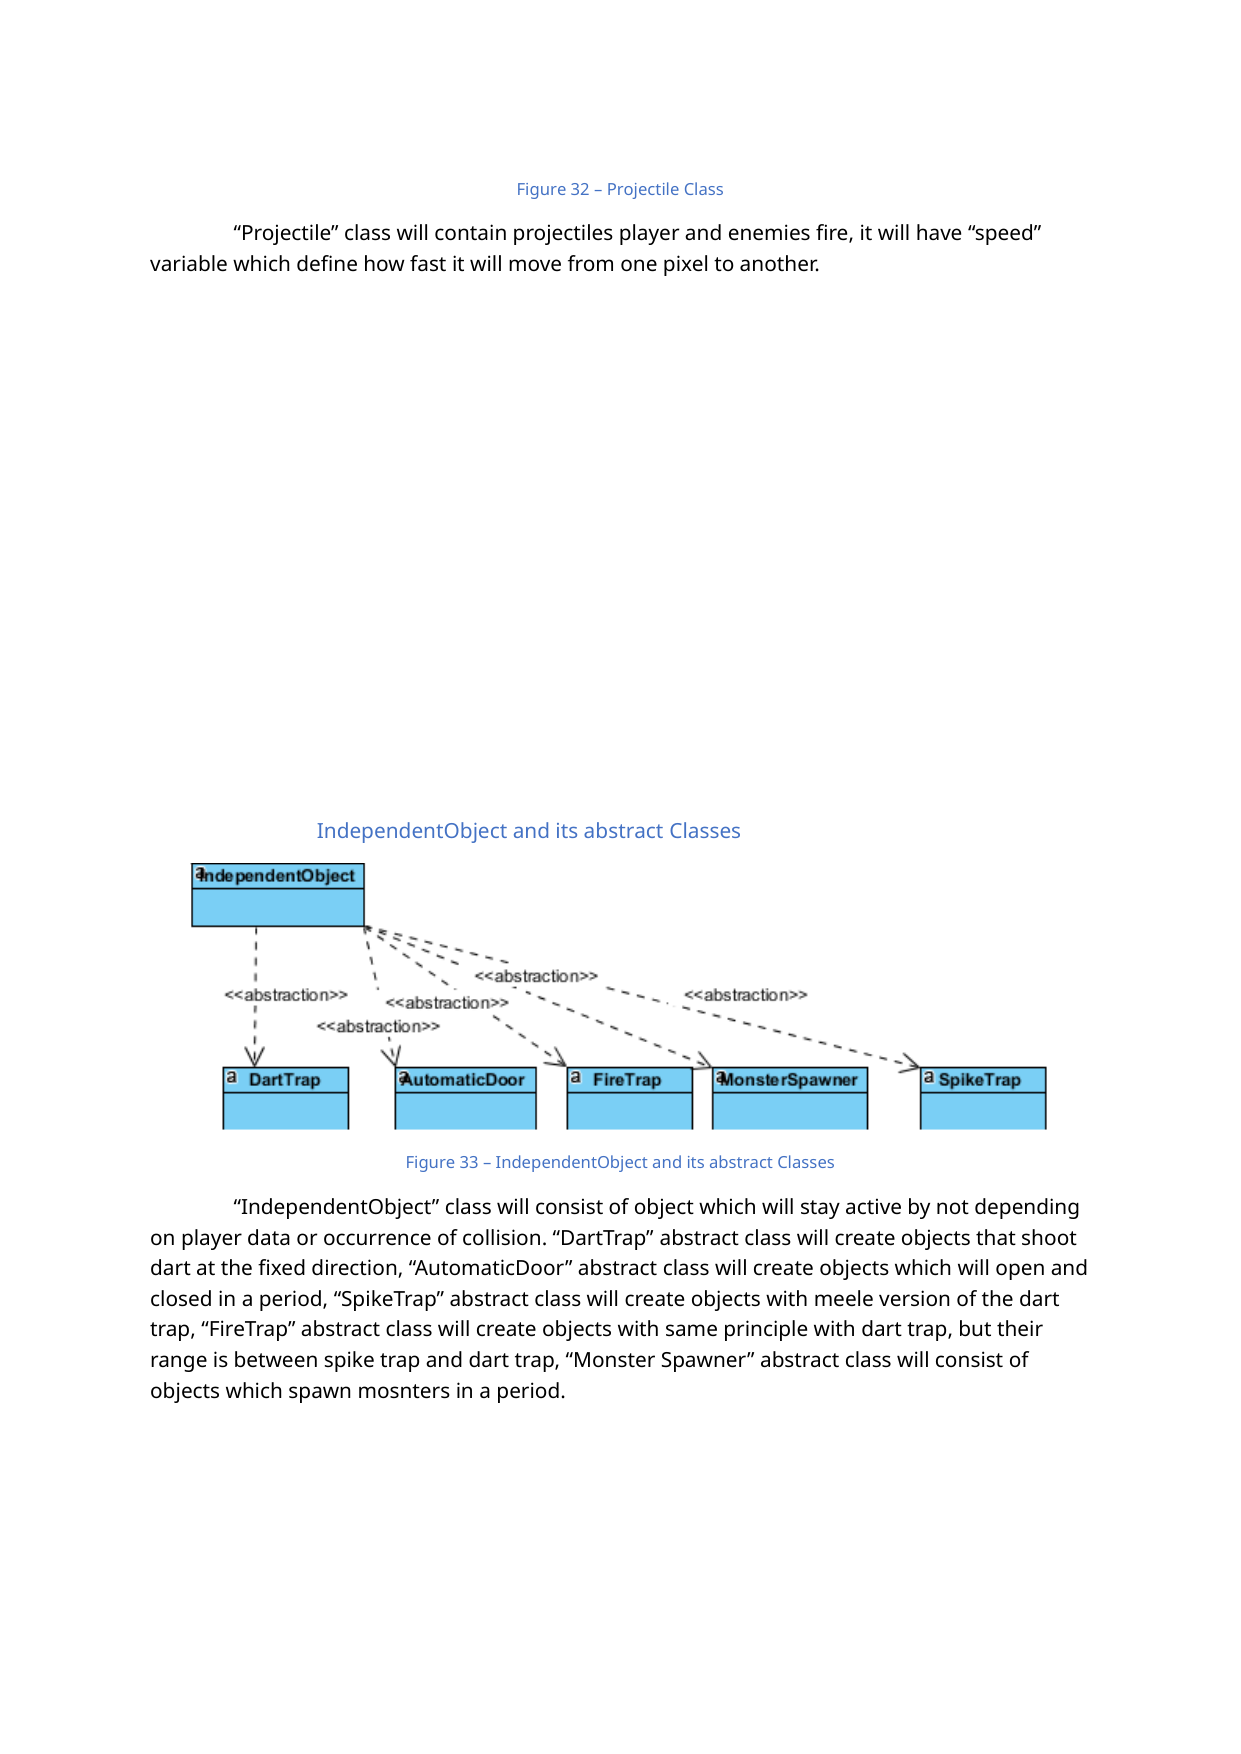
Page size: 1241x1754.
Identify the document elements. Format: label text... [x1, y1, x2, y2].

text Figure 32 – Projectile Class [150, 177, 1090, 200]
picture [190, 863, 1050, 1133]
text IndependentObject and its abstract Classes [150, 816, 1090, 845]
text “IndependentObject” class will consist of object which will stay active by not depending on player data or occurrence of collision. “DartTrap” abstract class will create objects that shoot dart at the fixed direction, “AutomaticDoor” abstract class will create objects which will open and closed in a period, “SpikeTrap” abstract class will create objects with meele version of the dart trap, “FireTrap” abstract class will create objects with same principle with dart trap, but their range is between spike trap and dart trap, “Monster Spawner” abstract class will consist of objects which spawn mosnters in a period. [150, 1192, 1090, 1404]
text “Projectile” class will contain projectiles player and enemies fire, it will have “speed” variable which define how fast it will move from one pixel to another. [150, 218, 1090, 277]
text Figure 33 – IndependentObject and its abstract Classes [150, 1151, 1090, 1174]
